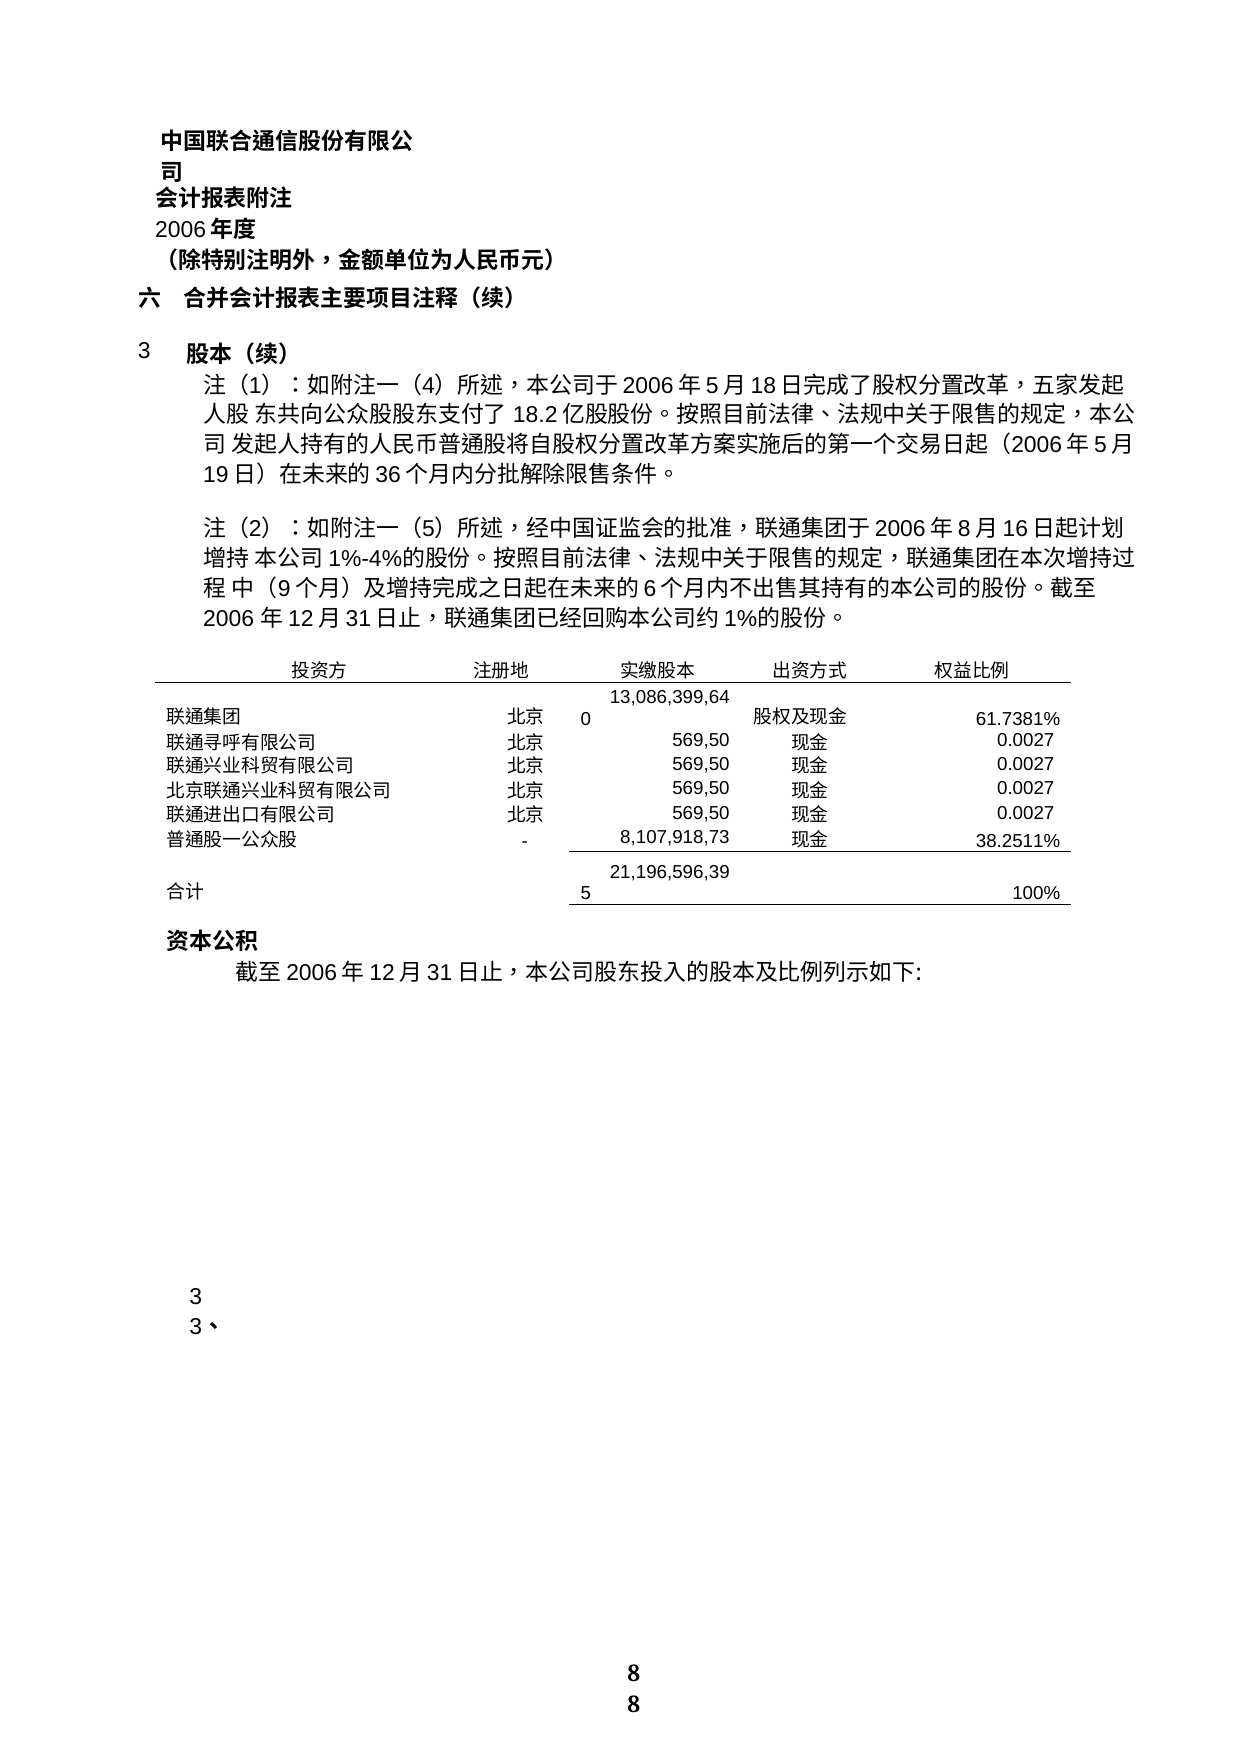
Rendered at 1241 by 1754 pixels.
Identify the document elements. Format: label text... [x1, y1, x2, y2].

text 截至2006年12月31日止，本公司股东投入的股本及比例列示如下: [236, 956, 949, 987]
text 33、 [189, 1283, 234, 1341]
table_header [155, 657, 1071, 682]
text （除特别注明外，金额单位为人民币元） [155, 244, 1138, 275]
text 2006年度 [155, 213, 1138, 244]
text 会计报表附注 [155, 182, 1138, 213]
text 注（2）：如附注一（5）所述，经中国证监会的批准，联通集团于2006年8月16日起计划增持 本公司1%-4%的股份。按照目前法律、法规中关于限售的规定，联通集团在本次增持过程 中（9个月）及增持完成之日起在未来的6个月内不出售其持有的本公司的股份。截至2006 年12月31日止，联通集团已经回购本公司约1%的股份。 [203, 513, 1138, 632]
text 注（1）：如附注一（4）所述，本公司于2006年5月18日完成了股权分置改革，五家发起人股 东共向公众股股东支付了 18.2亿股股份。按照目前法律、法规中关于限售的规定，本公司 发起人持有的人民币普通股将自股权分置改革方案实施后的第一个交易日起（2006年5月 19日）在未来的36个月内分批解除限售条件。 [203, 369, 1138, 488]
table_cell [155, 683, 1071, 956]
